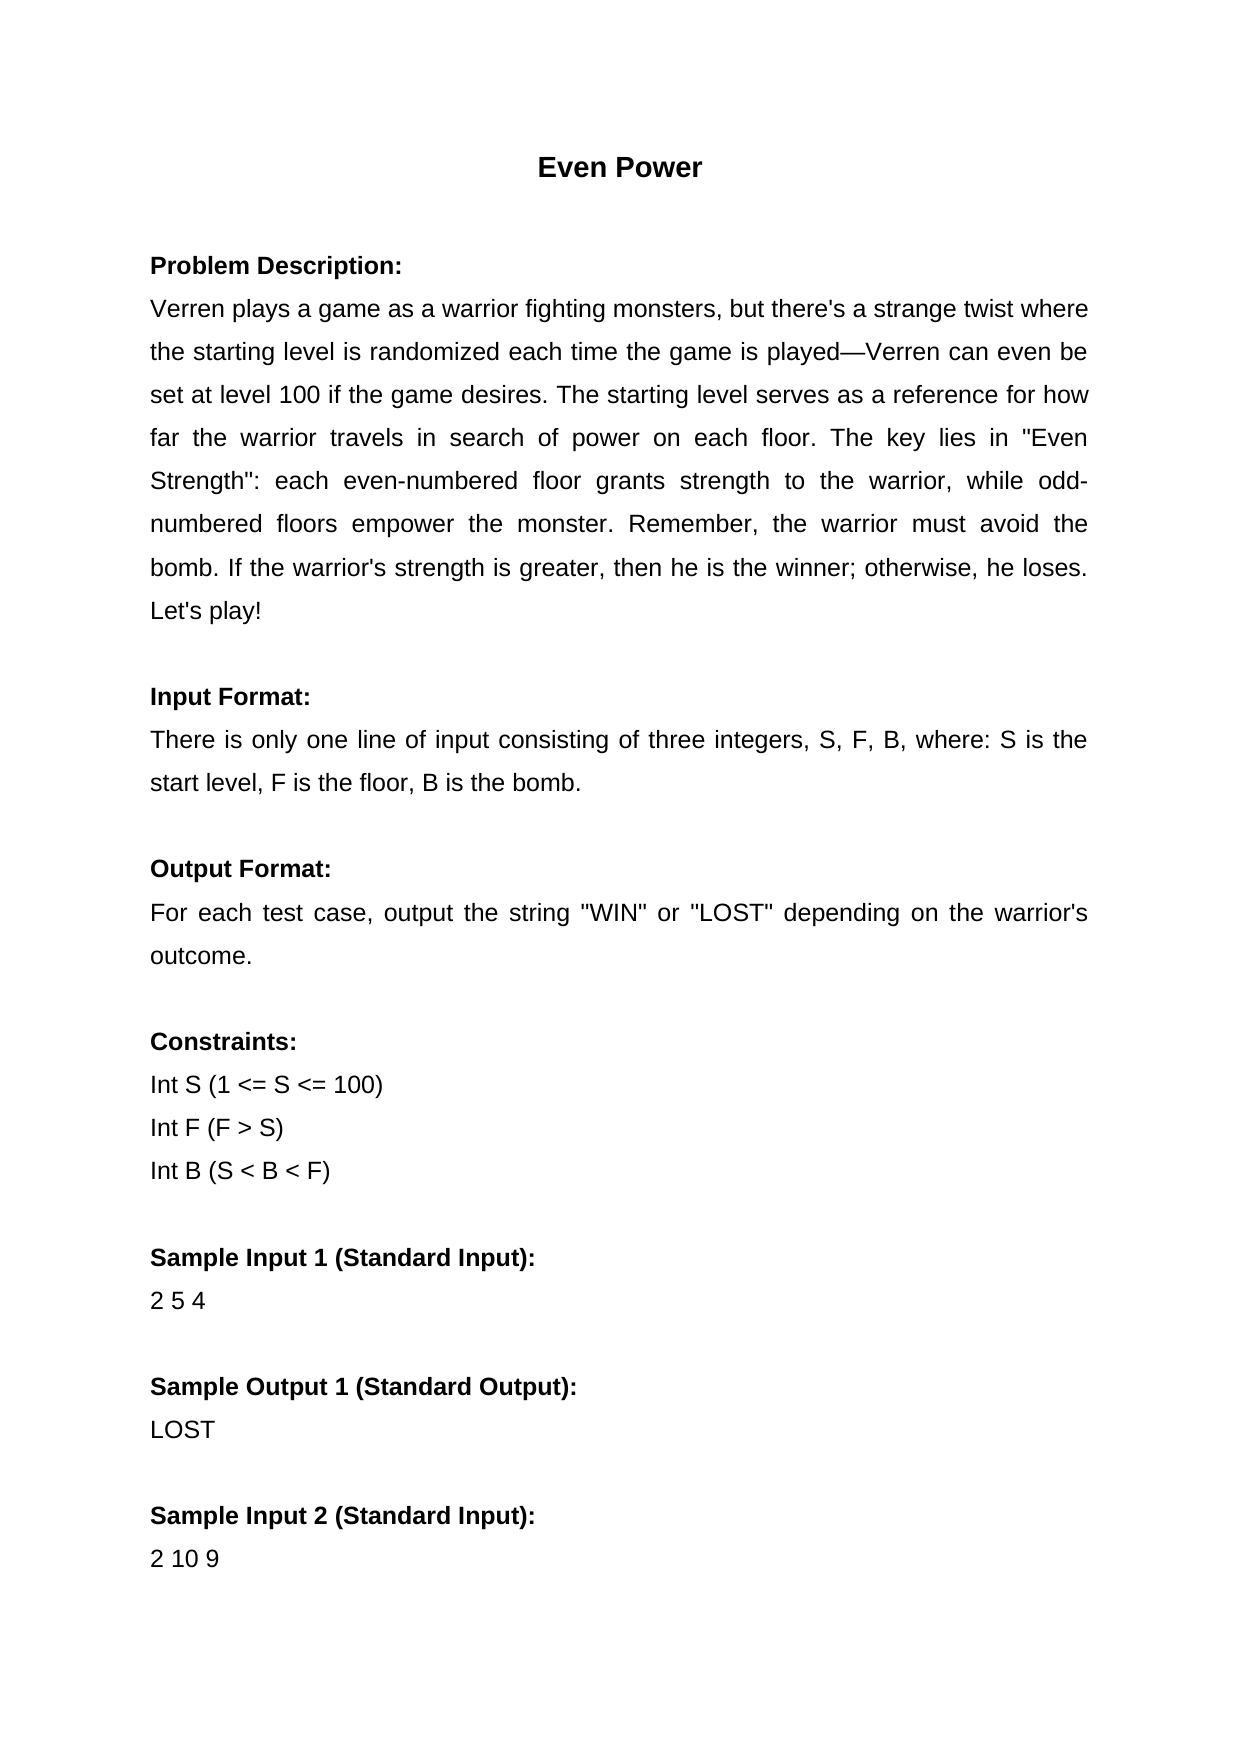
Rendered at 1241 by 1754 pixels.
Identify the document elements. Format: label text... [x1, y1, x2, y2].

text 2 10 9 [150, 1544, 1090, 1573]
text Sample Input 2 (Standard Input): [150, 1501, 1090, 1530]
text Int F (F > S) [150, 1113, 1090, 1142]
text Verren plays a game as a warrior fighting monsters, but there's a strange twist where the starting level is randomized each time the game is played—Verren can even be set at level 100 if the game desires. The starting level serves as a reference for how far the warrior travels in search of power on each floor. The key lies in "Even Strength": each even-numbered floor grants strength to the warrior, while odd-numbered floors empower the monster. Remember, the warrior must avoid the bomb. If the warrior's strength is greater, then he is the winner; otherwise, he loses. Let's play! [150, 294, 1090, 624]
text Sample Output 1 (Standard Output): [150, 1372, 1090, 1401]
text Int B (S < B < F) [150, 1156, 1090, 1185]
text Input Format: [150, 682, 1090, 711]
text There is only one line of input consisting of three integers, S, F, B, where: S is the start level, F is the floor, B is the bomb. [150, 725, 1090, 797]
text 2 5 4 [150, 1286, 1090, 1314]
text For each test case, output the string "WIN" or "LOST" depending on the warrior's outcome. [150, 897, 1090, 969]
text LOST [150, 1415, 1090, 1444]
text Problem Description: [150, 251, 1090, 279]
text Constraints: [150, 1027, 1090, 1056]
text Even Power [150, 150, 1090, 183]
text Output Format: [150, 854, 1090, 883]
text Sample Input 1 (Standard Input): [150, 1242, 1090, 1271]
text Int S (1 <= S <= 100) [150, 1070, 1090, 1099]
